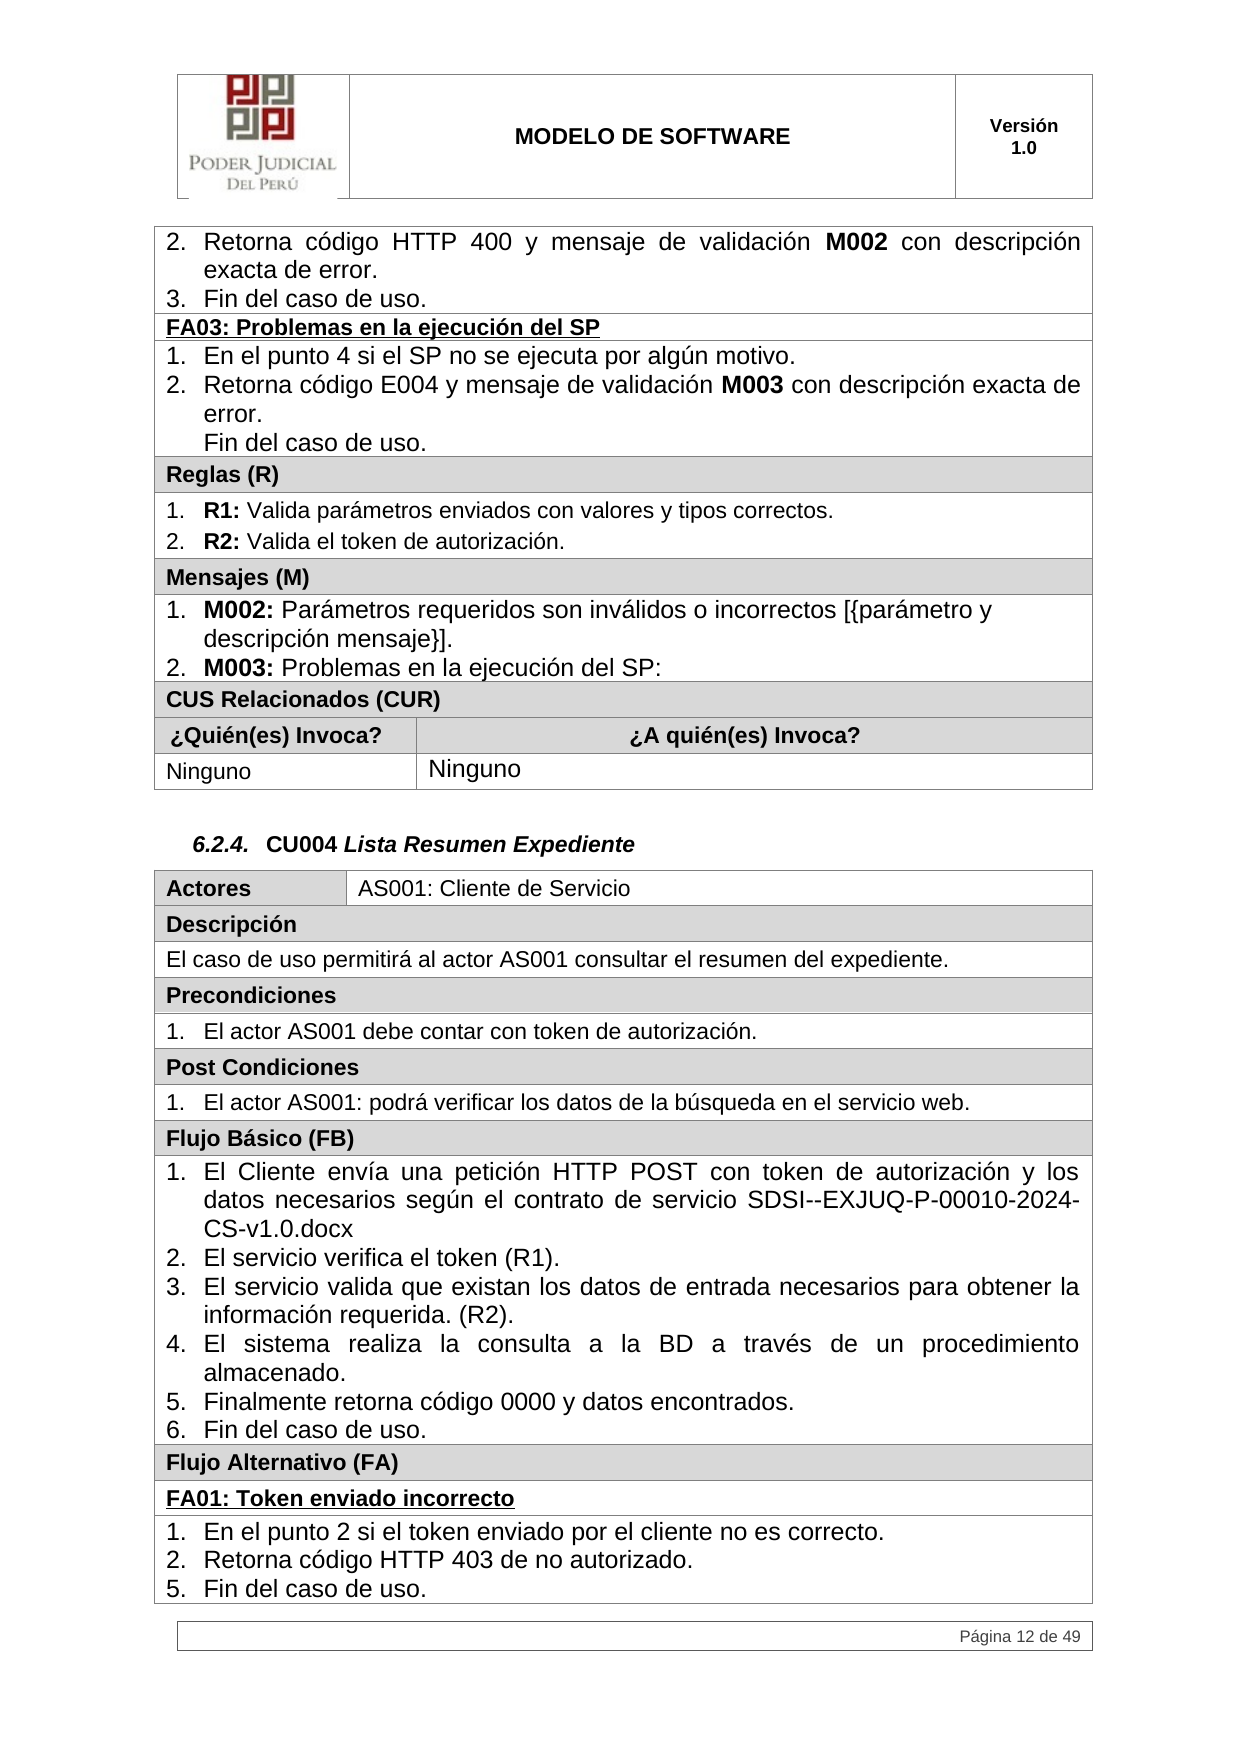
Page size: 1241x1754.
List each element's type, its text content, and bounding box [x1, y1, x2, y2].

table_cell FA01: Token enviado incorrecto [155, 1481, 1092, 1515]
picture [188, 75, 338, 199]
table_cell Descripción [155, 906, 1092, 941]
table_cell Precondiciones [155, 978, 1092, 1012]
table_cell FA03: Problemas en la ejecución del SP [155, 314, 1092, 340]
table_header AS001: Cliente de Servicio [347, 871, 1092, 905]
table_cell R1: Valida parámetros enviados con valores y tipos correctos. R2: Valida el token de autorización. [155, 493, 1092, 558]
table_cell Flujo Básico (FB) [155, 1121, 1092, 1155]
table_cell CUS Relacionados (CUR) [155, 682, 1092, 717]
table_cell En el punto 4 si el SP no se ejecuta por algún motivo. Retorna código E004 y mensaje de validación M003 con descripción exacta de error. Fin del caso de uso. [155, 341, 1092, 456]
table_cell Post Condiciones [155, 1049, 1092, 1084]
subtitle CU004 Lista Resumen Expediente [192, 831, 1092, 857]
table_cell Mensajes (M) [155, 559, 1092, 594]
table_cell Flujo Alternativo (FA) [155, 1445, 1092, 1480]
table_cell Reglas (R) [155, 457, 1092, 492]
table_cell El actor AS001: podrá verificar los datos de la búsqueda en el servicio web. [155, 1085, 1092, 1120]
table_cell M002: Parámetros requeridos son inválidos o incorrectos [{parámetro y descripción mensaje}]. M003: Problemas en la ejecución del SP: [155, 595, 1092, 681]
table_cell Ninguno [417, 754, 1092, 788]
table_cell En el punto 2 si el token enviado por el cliente no es correcto. Retorna código HTTP 403 de no autorizado. Fin del caso de uso. [155, 1516, 1092, 1603]
table_header Actores [155, 871, 346, 905]
table_cell El Cliente envía una petición HTTP POST con token de autorización y los datos necesarios según el contrato de servicio SDSI--EXJUQ-P-00010-2024-CS-v1.0.docx El servicio verifica el token (R1). El servicio valida que existan los datos de entrada necesarios para obtener la información requerida. (R2). El sistema realiza la consulta a la BD a través de un procedimiento almacenado. Finalmente retorna código 0000 y datos encontrados. Fin del caso de uso. [155, 1156, 1092, 1444]
table_cell ¿Quién(es) Invoca? [155, 718, 416, 753]
table_cell ¿A quién(es) Invoca? [417, 718, 1092, 753]
table_cell Ninguno [155, 754, 416, 788]
table_cell El actor AS001 debe contar con token de autorización. [155, 1014, 1092, 1048]
table_cell El caso de uso permitirá al actor AS001 consultar el resumen del expediente. [155, 942, 1092, 977]
